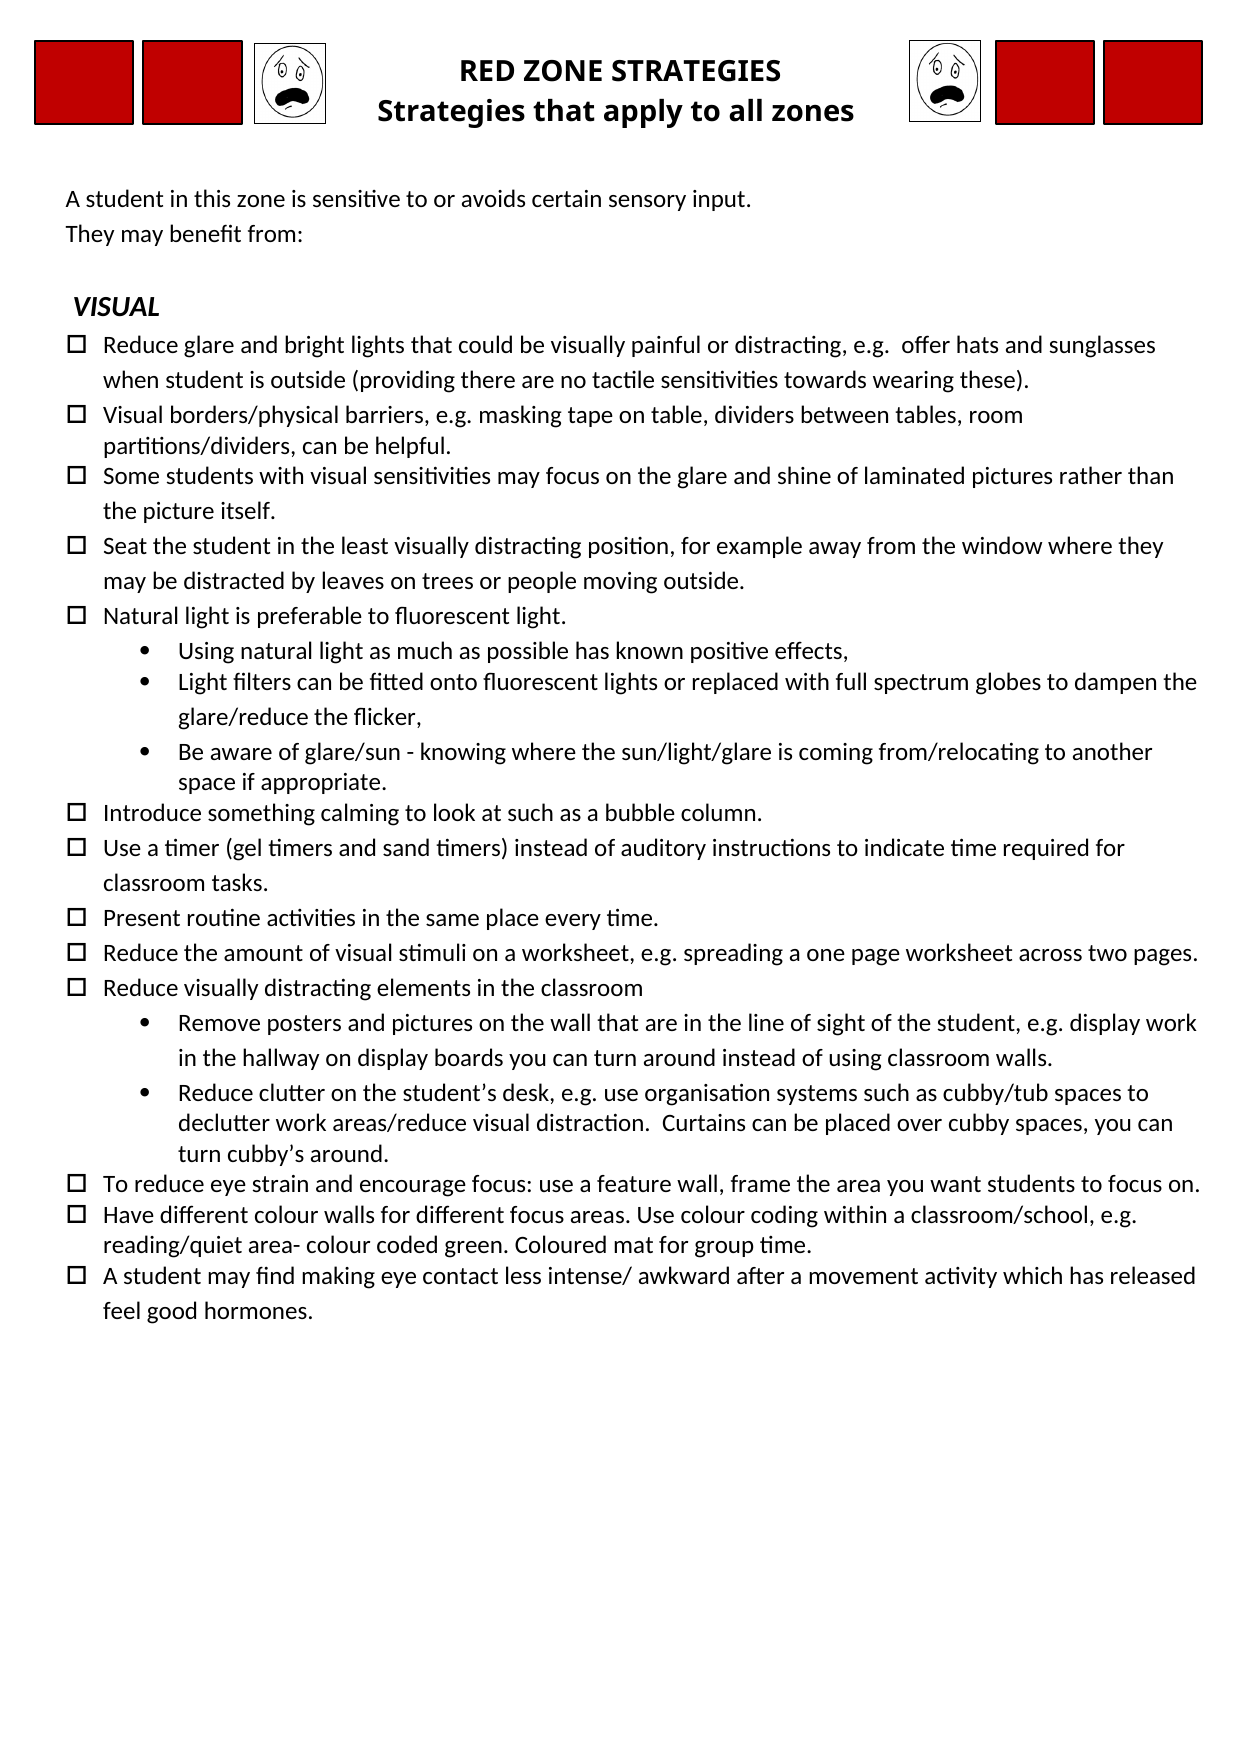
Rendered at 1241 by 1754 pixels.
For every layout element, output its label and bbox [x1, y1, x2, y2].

picture [255, 44, 325, 123]
picture [910, 41, 980, 121]
